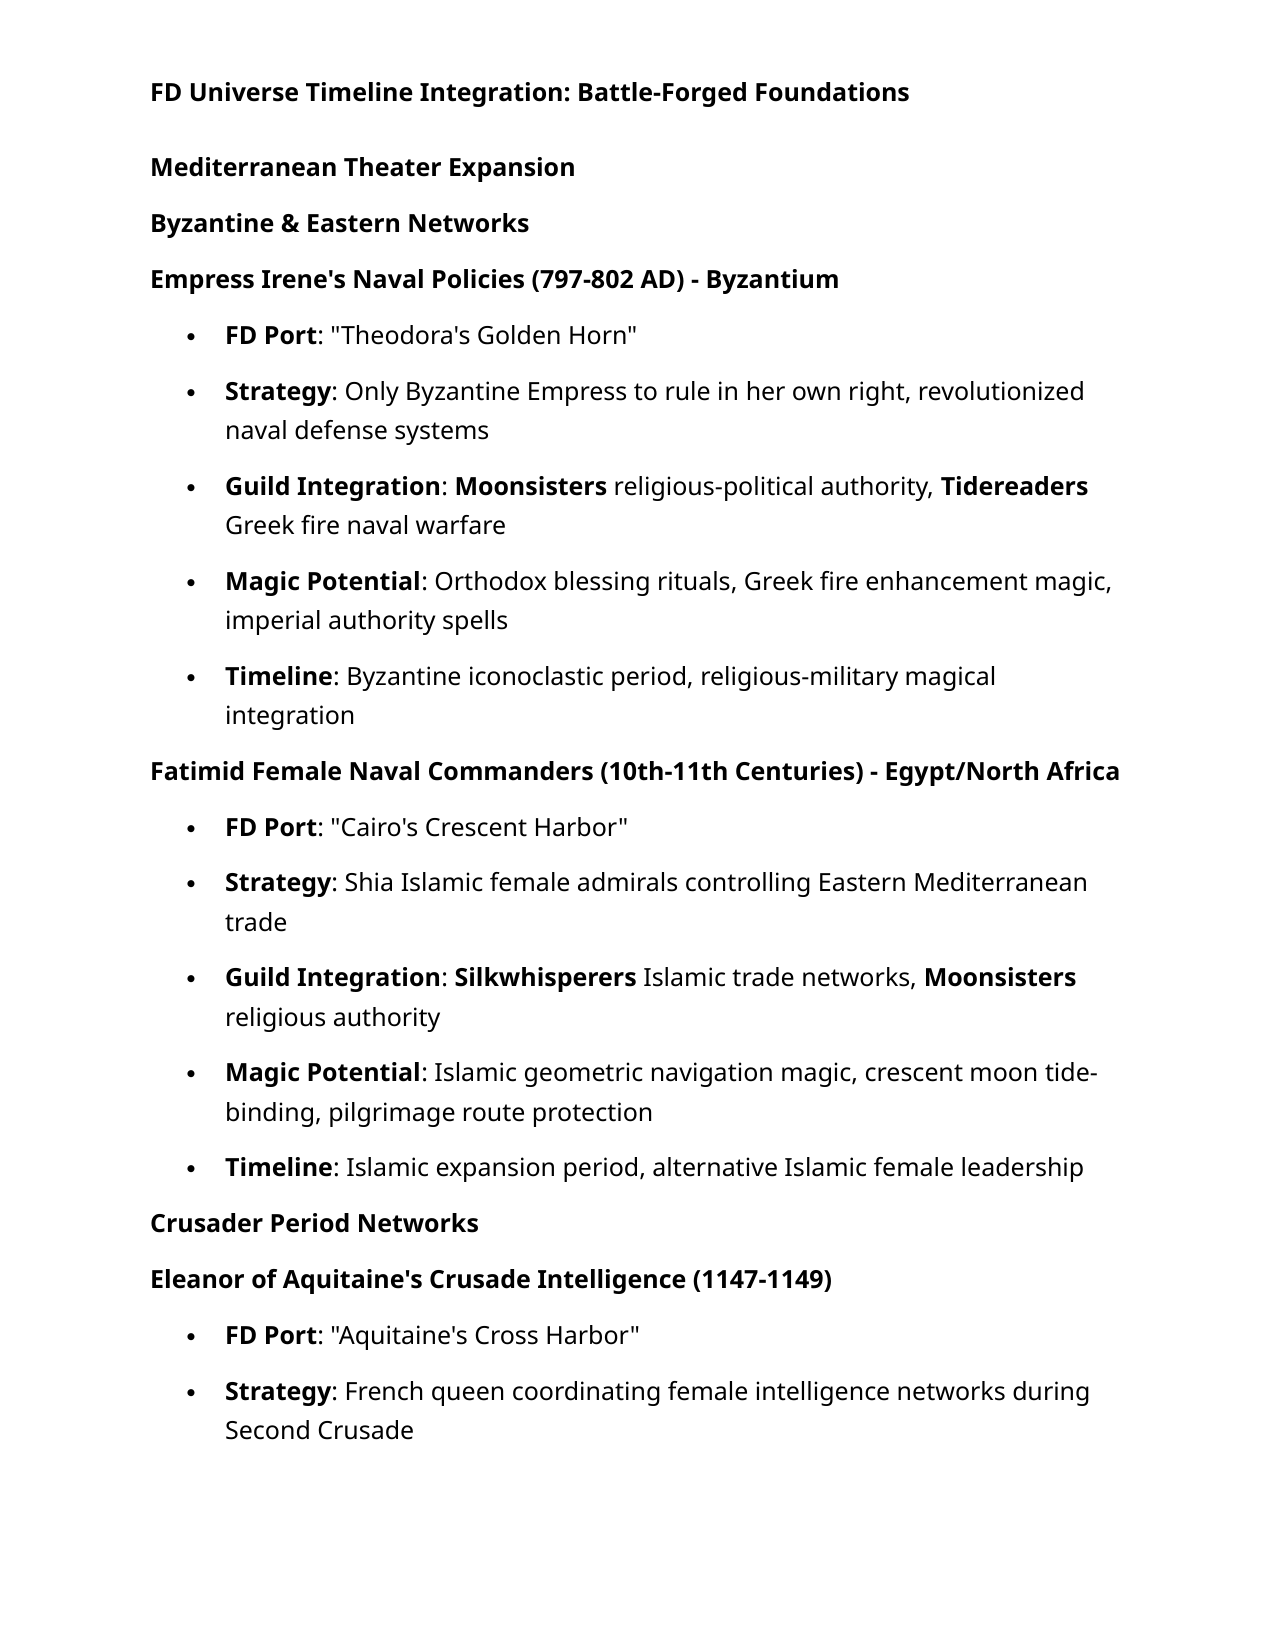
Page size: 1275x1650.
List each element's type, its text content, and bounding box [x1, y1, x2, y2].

list Magic Potential: Orthodox blessing rituals, Greek fire enhancement magic, imperial authority spells [187, 563, 1125, 637]
text Empress Irene's Naval Policies (797-802 AD) - Byzantium [150, 262, 1125, 296]
list Guild Integration: Silkwhisperers Islamic trade networks, Moonsisters religious authority [187, 960, 1125, 1033]
list Timeline: Islamic expansion period, alternative Islamic female leadership [187, 1150, 1125, 1184]
text Byzantine & Eastern Networks [150, 206, 1125, 240]
text Fatimid Female Naval Commanders (10th-11th Centuries) - Egypt/North Africa [150, 753, 1125, 787]
list FD Port: "Aquitaine's Cross Harbor" [187, 1317, 1125, 1352]
text Crusader Period Networks [150, 1206, 1125, 1240]
text Mediterranean Theater Expansion [150, 150, 1125, 184]
list Strategy: Only Byzantine Empress to rule in her own right, revolutionized naval defense systems [187, 373, 1125, 447]
list FD Port: "Cairo's Crescent Harbor" [187, 809, 1125, 843]
text Eleanor of Aquitaine's Crusade Intelligence (1147-1149) [150, 1262, 1125, 1296]
list Timeline: Byzantine iconoclastic period, religious-military magical integration [187, 658, 1125, 732]
list Strategy: Shia Islamic female admirals controlling Eastern Mediterranean trade [187, 865, 1125, 938]
list FD Port: "Theodora's Golden Horn" [187, 317, 1125, 352]
list Strategy: French queen coordinating female intelligence networks during Second Crusade [187, 1373, 1125, 1447]
list Guild Integration: Moonsisters religious-political authority, Tidereaders Greek fire naval warfare [187, 468, 1125, 542]
list Magic Potential: Islamic geometric navigation magic, crescent moon tide-binding, pilgrimage route protection [187, 1055, 1125, 1128]
